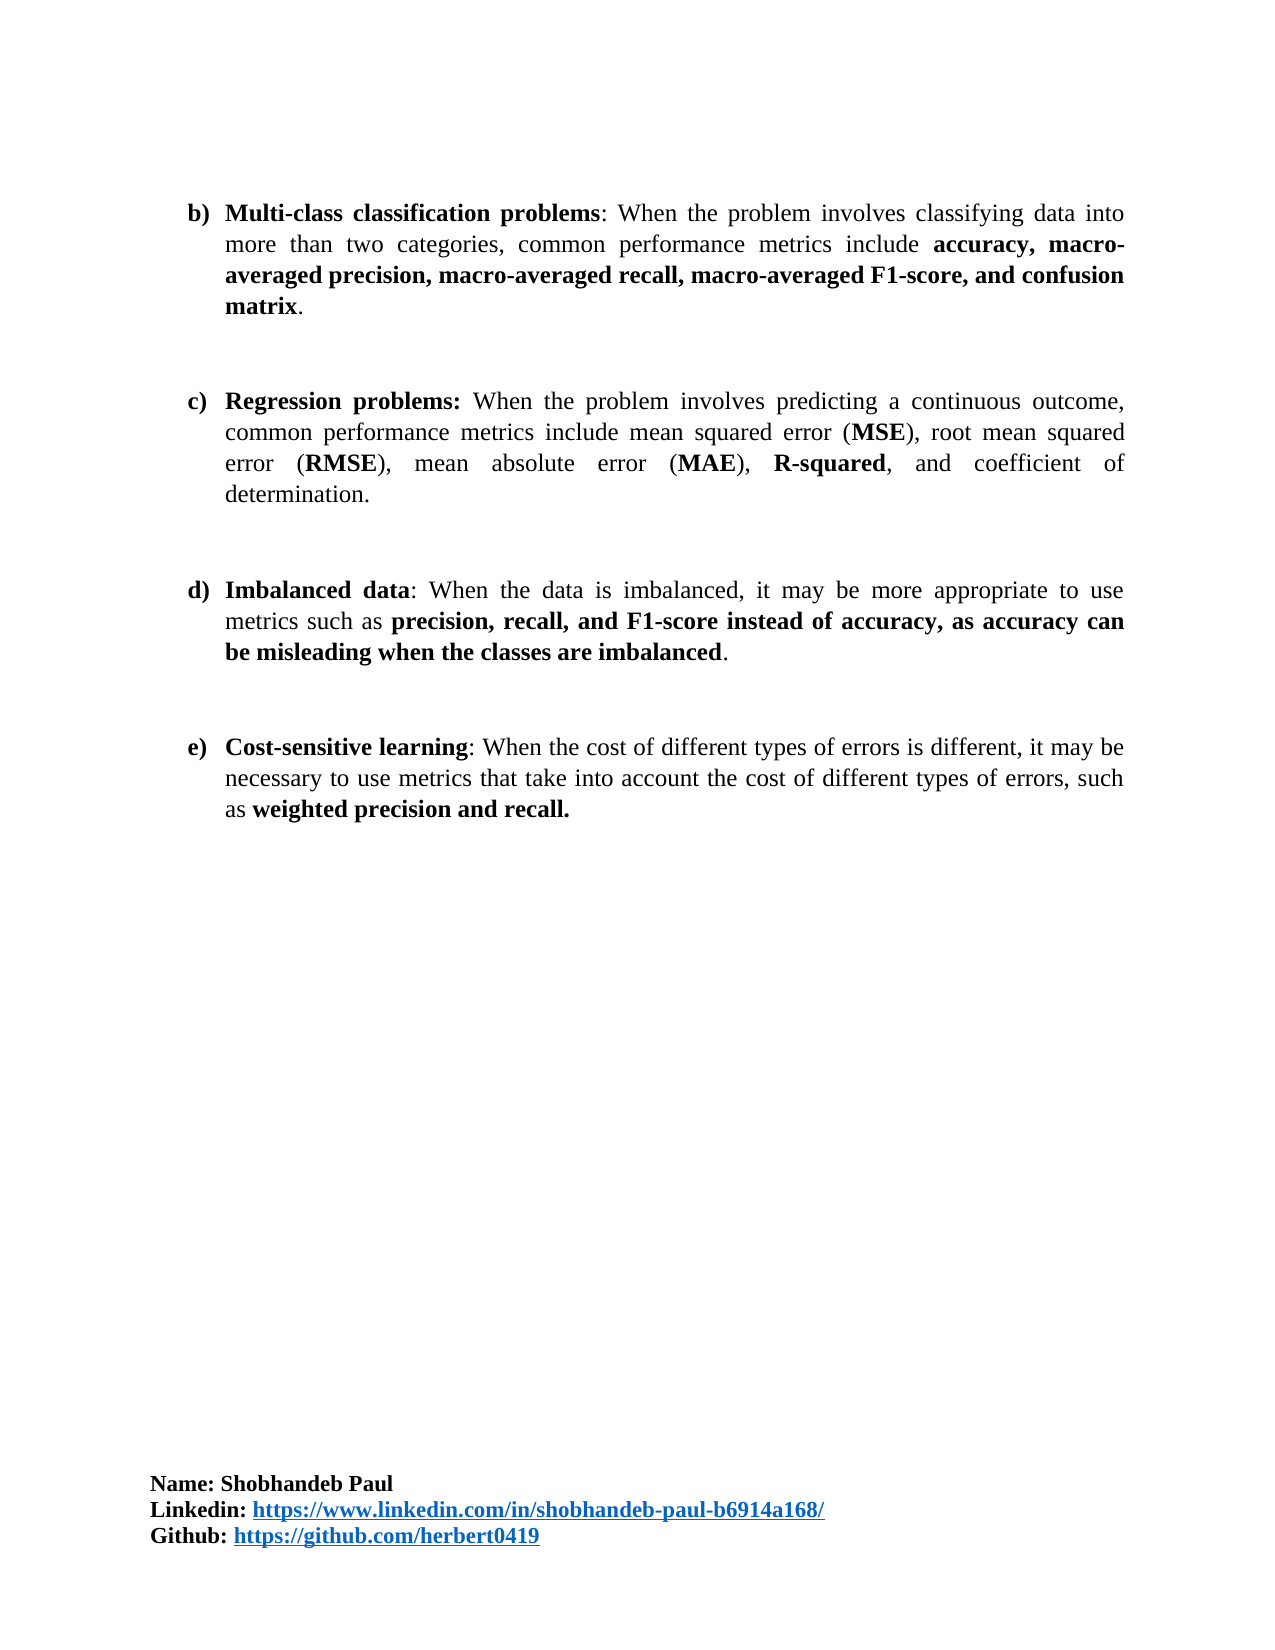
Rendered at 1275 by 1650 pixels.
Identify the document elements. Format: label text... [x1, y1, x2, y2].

list Regression problems: When the problem involves predicting a continuous outcome, common performance metrics include mean squared error (MSE), root mean squared error (RMSE), mean absolute error (MAE), R-squared, and coefficient of determination. [187, 386, 1125, 508]
list Imbalanced data: When the data is imbalanced, it may be more appropriate to use metrics such as precision, recall, and F1-score instead of accuracy, as accuracy can be misleading when the classes are imbalanced. [187, 575, 1125, 666]
list Cost-sensitive learning: When the cost of different types of errors is different, it may be necessary to use metrics that take into account the cost of different types of errors, such as weighted precision and recall. [187, 732, 1125, 823]
list Multi-class classification problems: When the problem involves classifying data into more than two categories, common performance metrics include accuracy, macro-averaged precision, macro-averaged recall, macro-averaged F1-score, and confusion matrix. [187, 198, 1125, 319]
